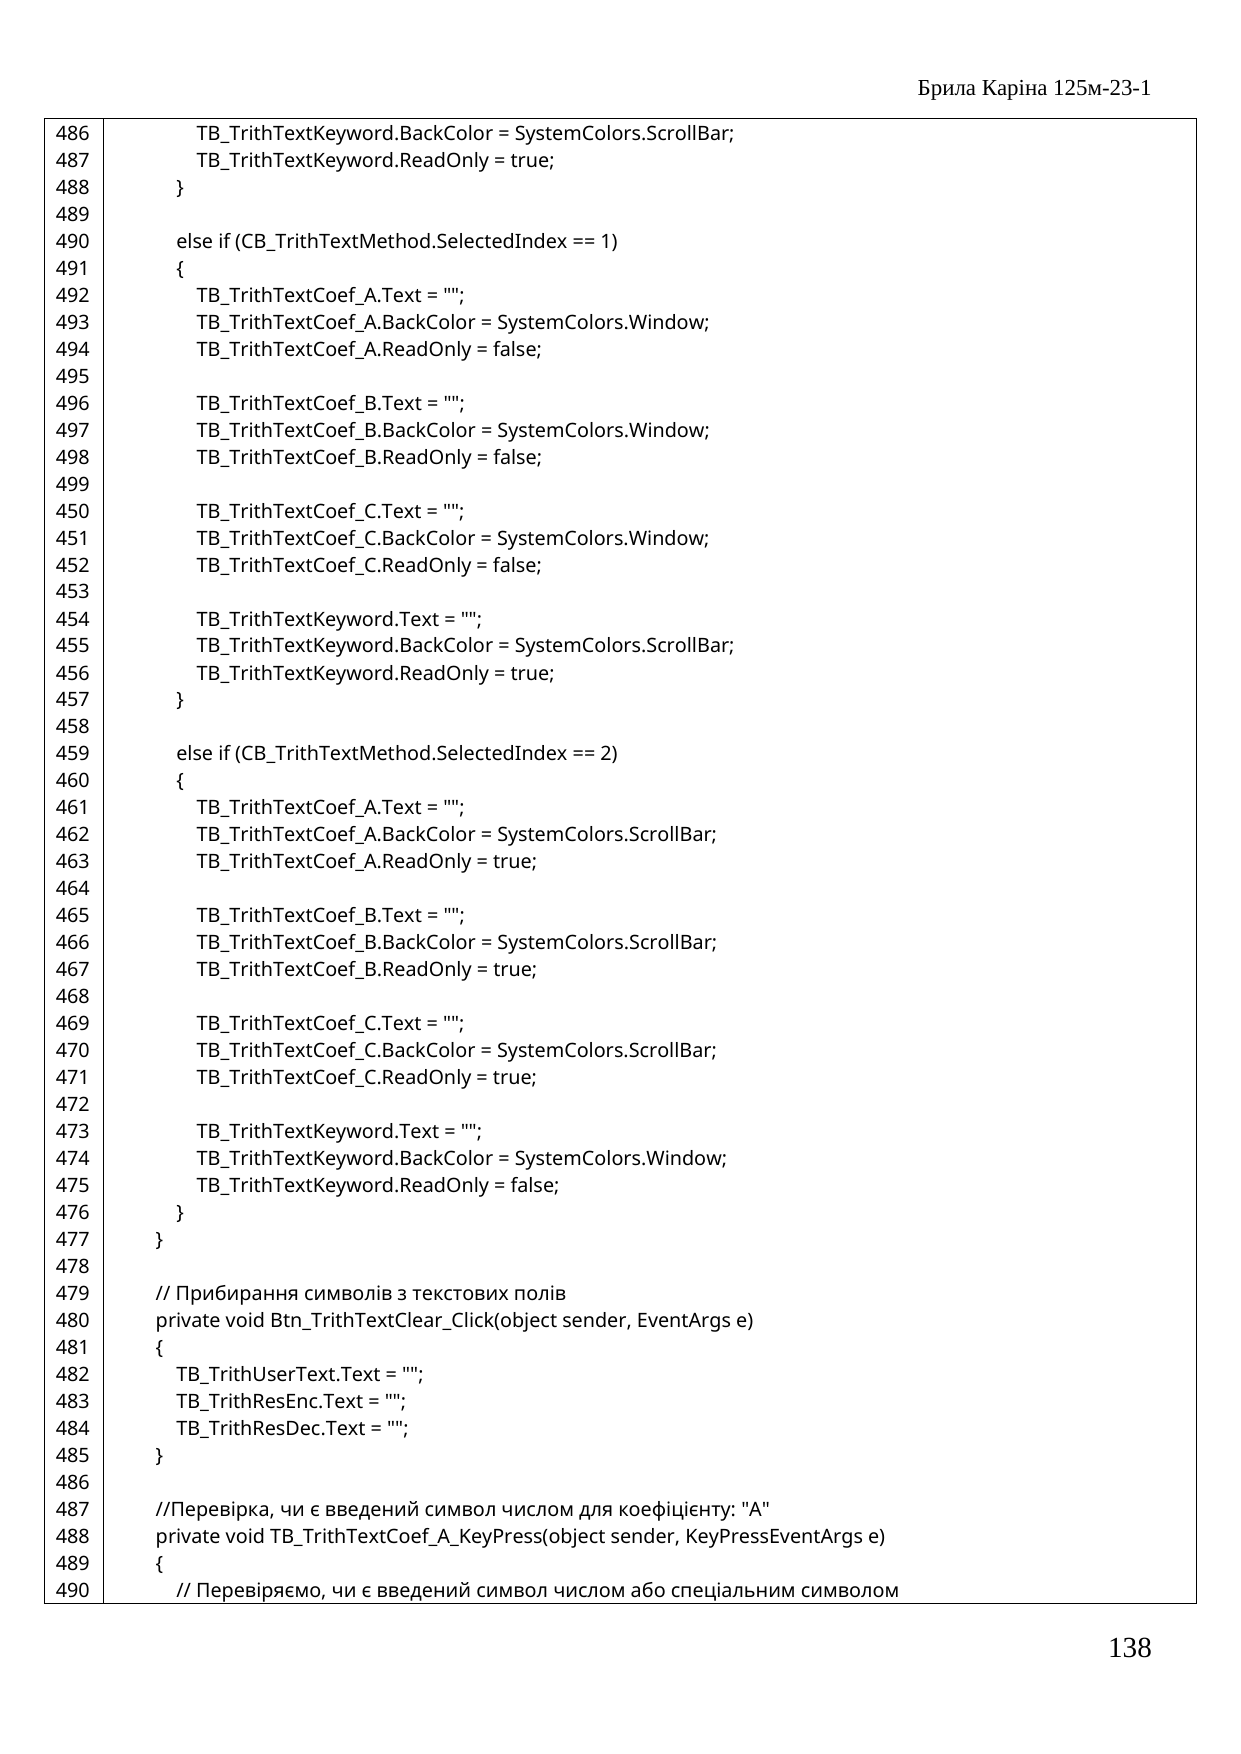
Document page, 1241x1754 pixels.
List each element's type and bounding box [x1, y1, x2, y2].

table_header [104, 119, 1196, 1603]
table_header [45, 119, 103, 1603]
